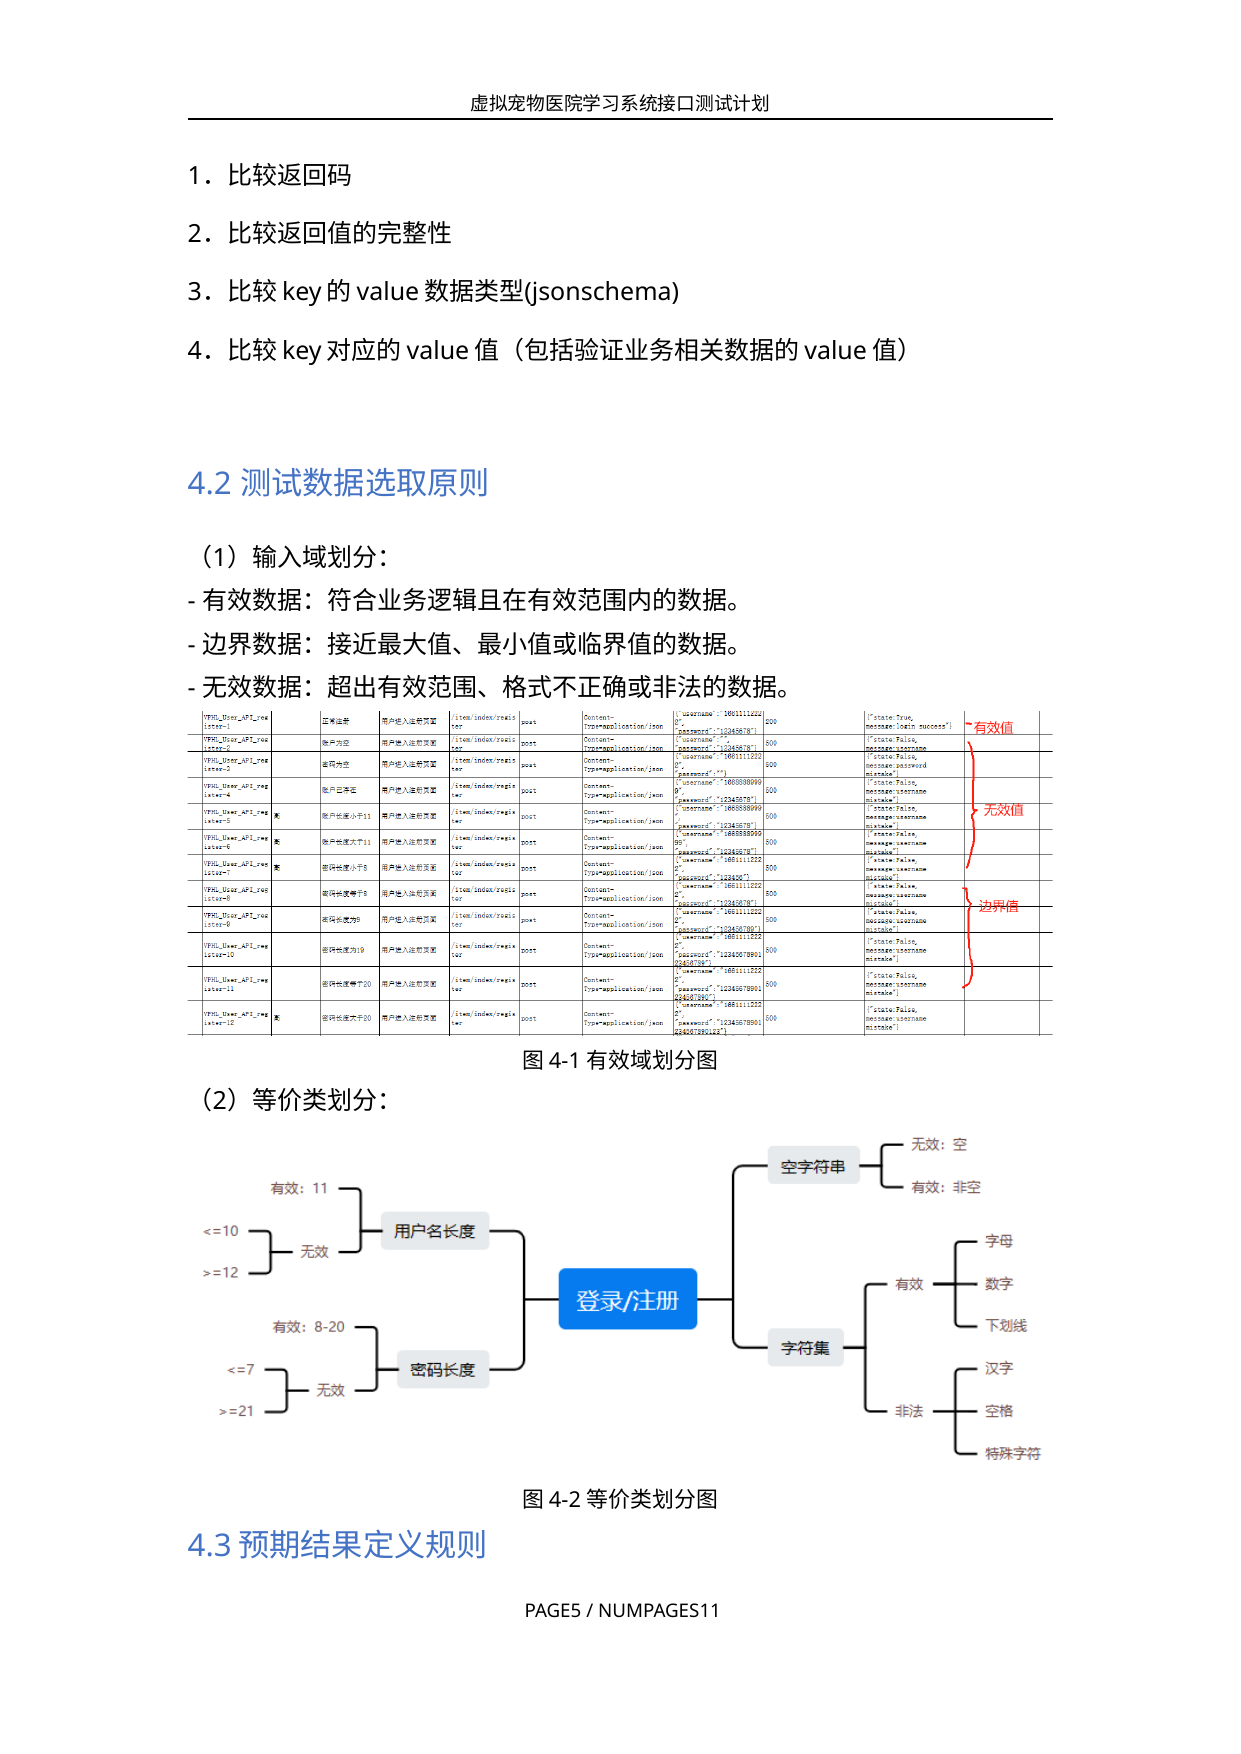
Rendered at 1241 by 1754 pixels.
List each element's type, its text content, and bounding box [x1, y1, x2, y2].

picture [187, 1124, 1053, 1475]
text 图4-2 等价类划分图 [187, 1482, 1053, 1513]
text - 无效数据：超出有效范围、格式不正确或非法的数据。 [187, 668, 1053, 704]
text - 有效数据：符合业务逻辑且在有效范围内的数据。 [187, 581, 1053, 617]
text 3．比较key的value数据类型(jsonschema) [187, 274, 1053, 307]
text 4．比较key对应的value值（包括验证业务相关数据的value值） [187, 332, 1053, 366]
text （2）等价类划分： [187, 1081, 1053, 1117]
text 1．比较返回码 [187, 157, 1053, 191]
subtitle 4.2 测试数据选取原则 [187, 458, 1053, 503]
picture [187, 711, 1053, 1036]
text 图4-1 有效域划分图 [187, 1043, 1053, 1074]
text 2．比较返回值的完整性 [187, 216, 1053, 249]
text 4.3预期结果定义规则 [187, 1520, 1053, 1565]
text （1）输入域划分： [187, 537, 1053, 574]
text - 边界数据：接近最大值、最小值或临界值的数据。 [187, 624, 1053, 661]
